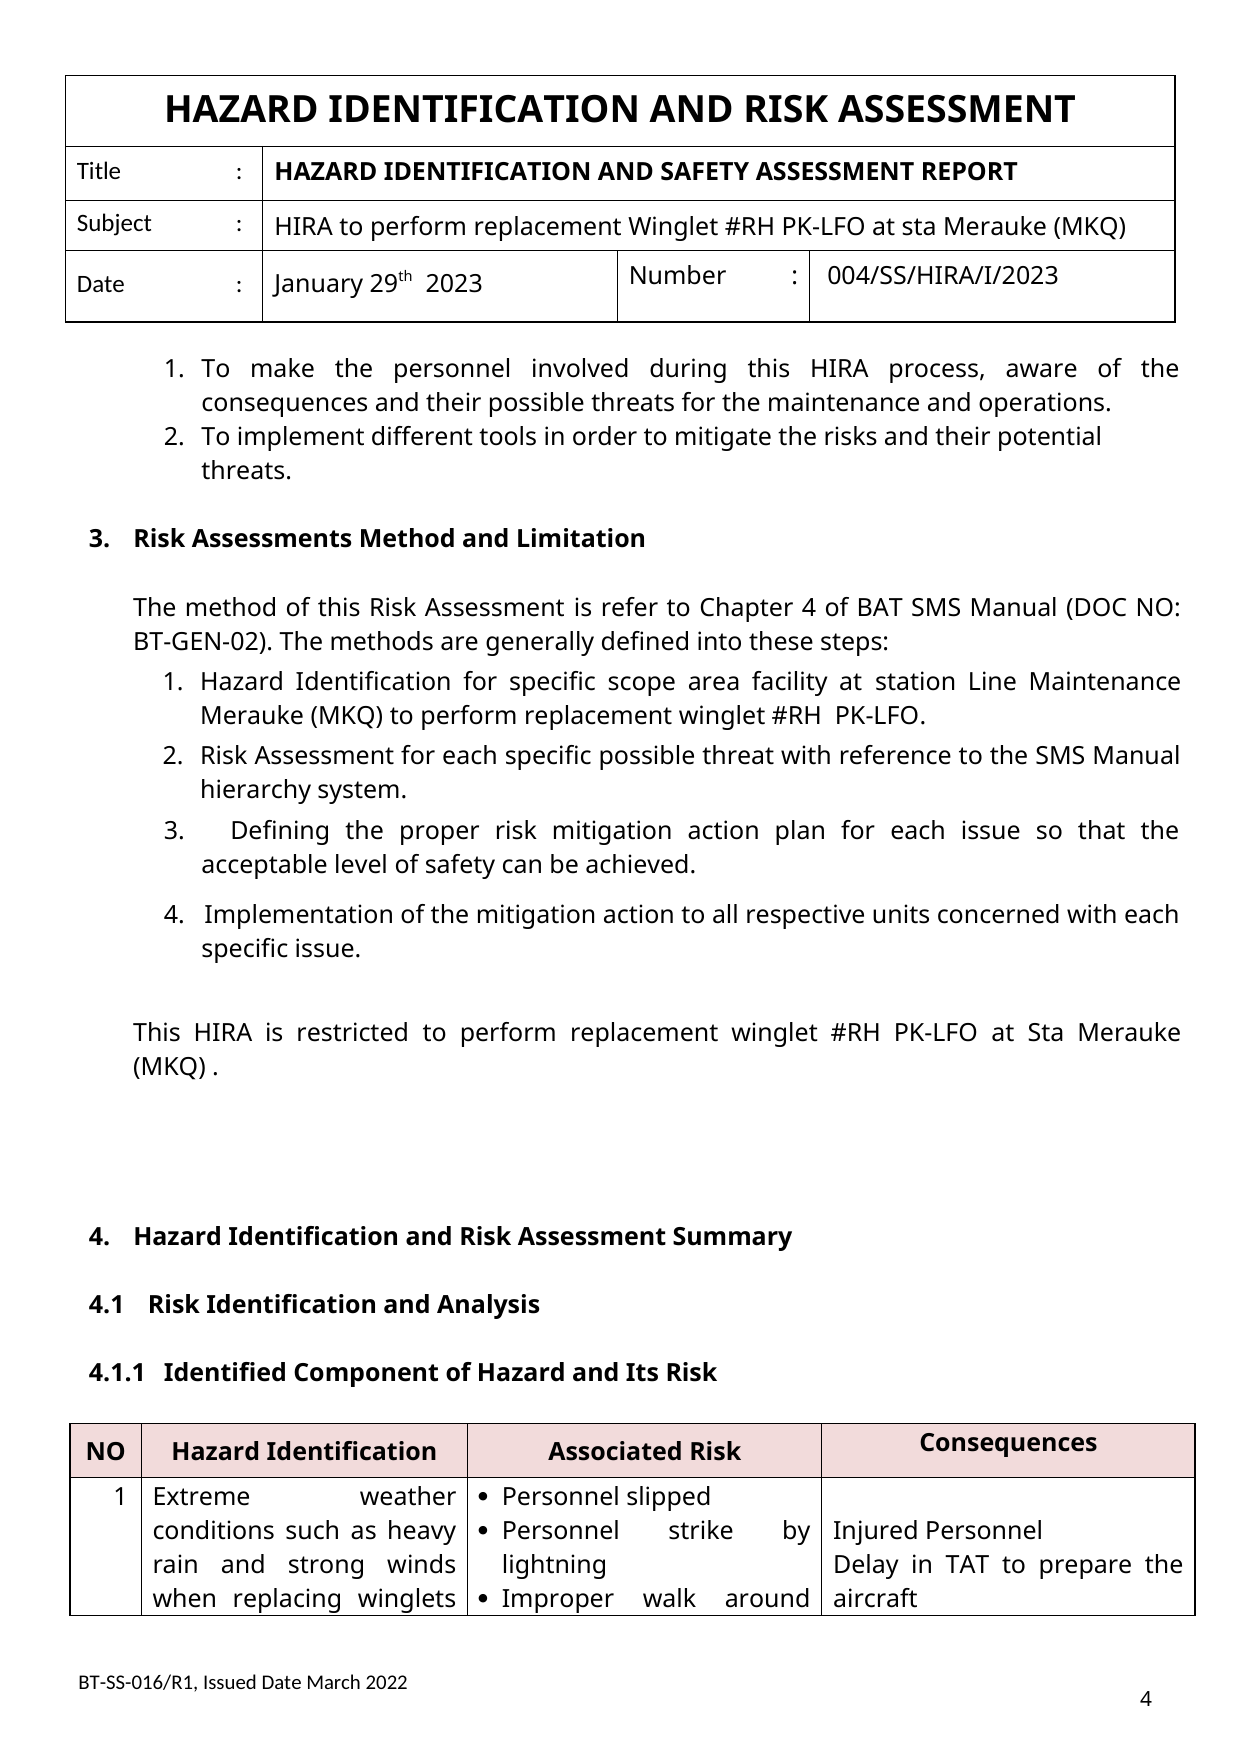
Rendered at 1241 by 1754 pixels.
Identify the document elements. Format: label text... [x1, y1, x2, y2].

text 1. To make the personnel involved during this HIRA process, aware of the consequences and their possible threats for the maintenance and operations. [164, 351, 1181, 419]
text 4.1 Risk Identification and Analysis [89, 1287, 1152, 1321]
table_header NO [71, 1424, 141, 1477]
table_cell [822, 1478, 1194, 1614]
text 4. Hazard Identification and Risk Assessment Summary [89, 1219, 1152, 1253]
table_cell 1. [71, 1478, 141, 1614]
text The method of this Risk Assessment is refer to Chapter 4 of BAT SMS Manual (DOC NO: BT-GEN-02). The methods are generally defined into these steps: [133, 589, 1181, 657]
text 4.1.1 Identified Component of Hazard and Its Risk [89, 1355, 1152, 1389]
table_header Consequences [822, 1424, 1194, 1477]
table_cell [142, 1478, 467, 1614]
text 4. Implementation of the mitigation action to all respective units concerned with each specific issue. [164, 896, 1181, 964]
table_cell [468, 1478, 821, 1614]
text 3. Risk Assessments Method and Limitation [89, 521, 1152, 555]
table_header Associated Risk [468, 1424, 821, 1477]
list Risk Assessment for each specific possible threat with reference to the SMS Manual hierarchy system. [162, 738, 1181, 806]
text This HIRA is restricted to perform replacement winglet #RH PK-LFO at Sta Merauke (MKQ) . [133, 1014, 1181, 1082]
table_header Hazard Identification [142, 1424, 467, 1477]
text 2. To implement different tools in order to mitigate the risks and their potential threats. [164, 419, 1152, 487]
list Hazard Identification for specific scope area facility at station Line Maintenance Merauke (MKQ) to perform replacement winglet #RH PK-LFO. [162, 664, 1181, 732]
text 3. Defining the proper risk mitigation action plan for each issue so that the acceptable level of safety can be achieved. [164, 812, 1181, 881]
